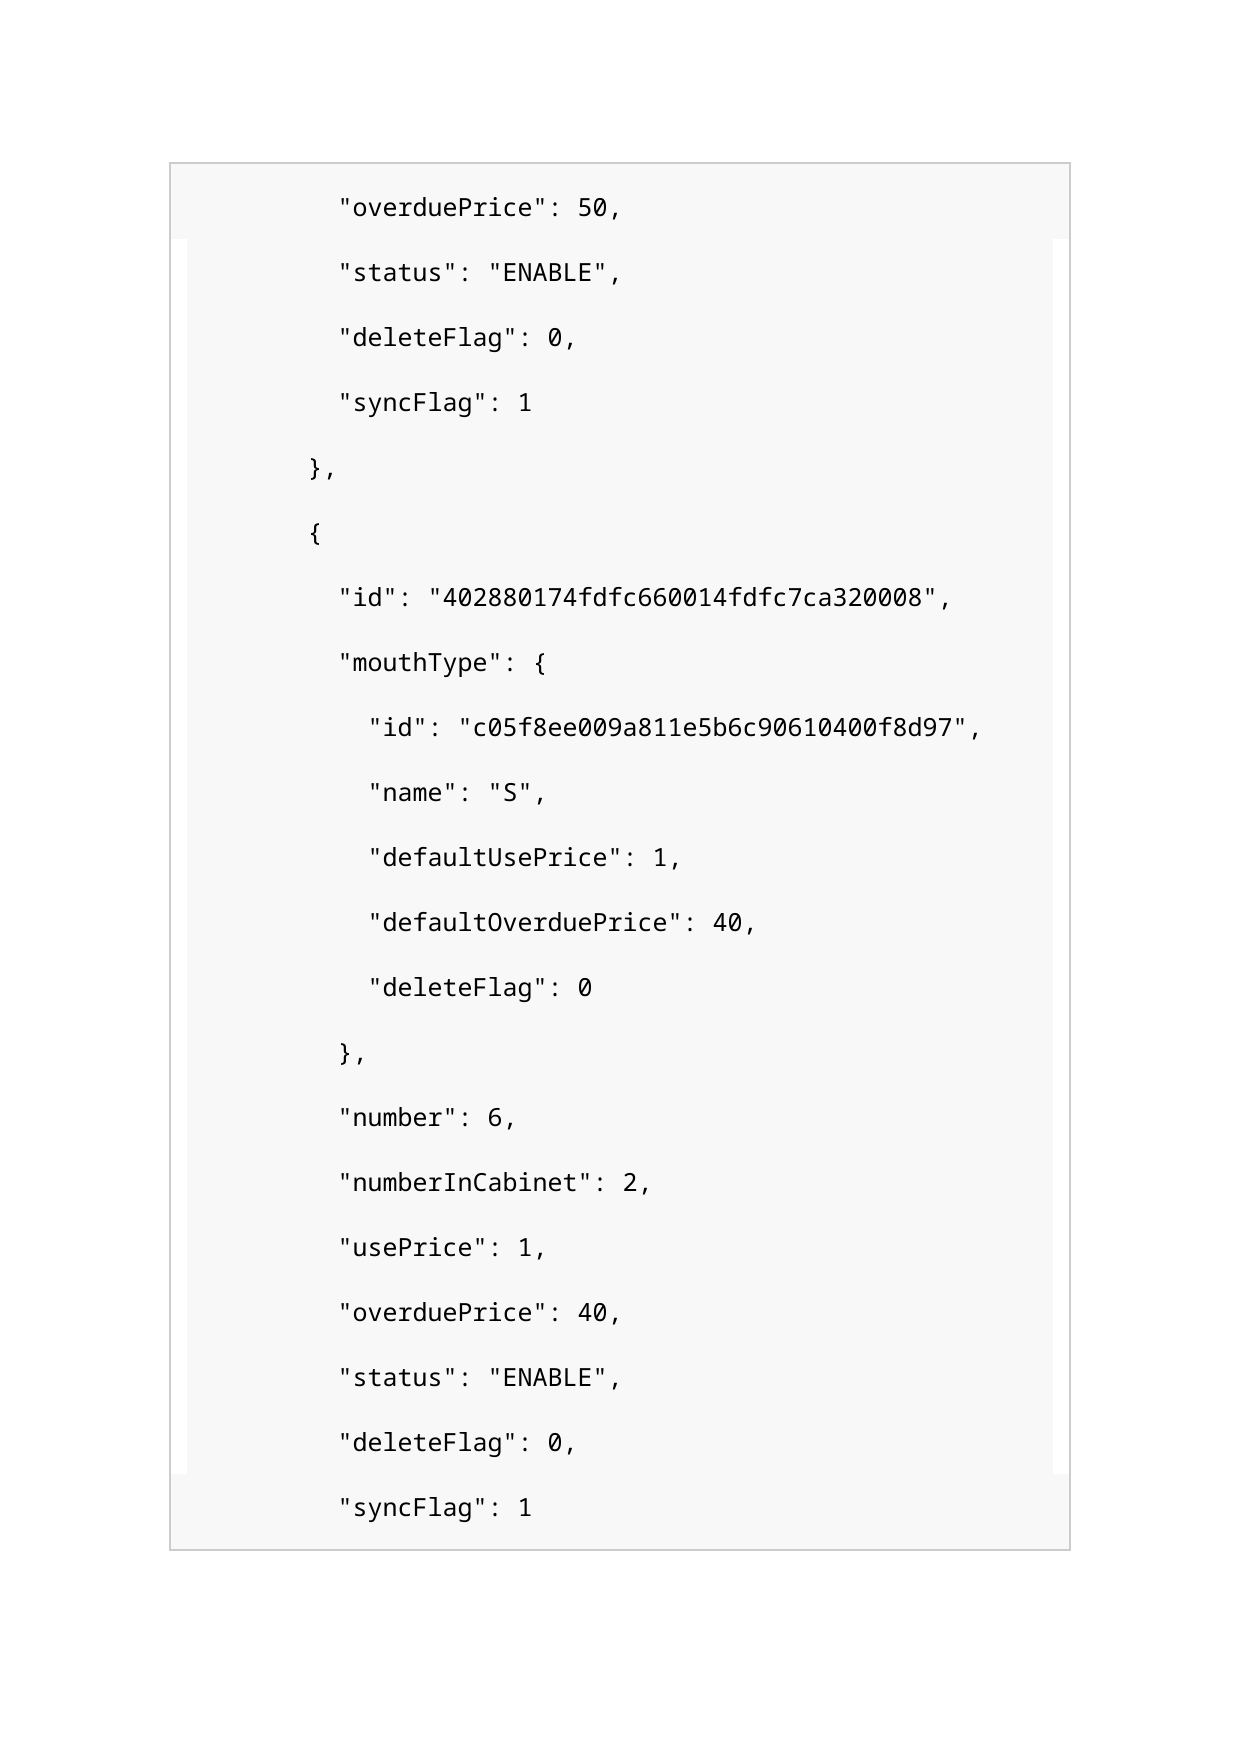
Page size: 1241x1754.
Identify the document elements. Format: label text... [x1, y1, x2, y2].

text "defaultUsePrice": 1, [187, 824, 1053, 889]
text "status": "ENABLE", [187, 1344, 1053, 1409]
text "defaultOverduePrice": 40, [187, 889, 1053, 954]
text "deleteFlag": 0, [187, 304, 1053, 369]
text "deleteFlag": 0 [187, 954, 1053, 1019]
text "overduePrice": 50, [171, 164, 1069, 239]
text "usePrice": 1, [187, 1214, 1053, 1279]
text "id": "c05f8ee009a811e5b6c90610400f8d97", [187, 694, 1053, 759]
text "overduePrice": 40, [187, 1279, 1053, 1344]
text "id": "402880174fdfc660014fdfc7ca320008", [187, 564, 1053, 629]
text }, [187, 434, 1053, 499]
text "syncFlag": 1 [171, 1462, 1069, 1549]
text "status": "ENABLE", [187, 239, 1053, 304]
text "number": 6, [187, 1084, 1053, 1149]
text }, [187, 1019, 1053, 1084]
text "numberInCabinet": 2, [187, 1149, 1053, 1214]
text "mouthType": { [187, 629, 1053, 694]
text "syncFlag": 1 [187, 369, 1053, 434]
text "name": "S", [187, 759, 1053, 824]
text "deleteFlag": 0, [187, 1409, 1053, 1462]
text { [187, 499, 1053, 564]
